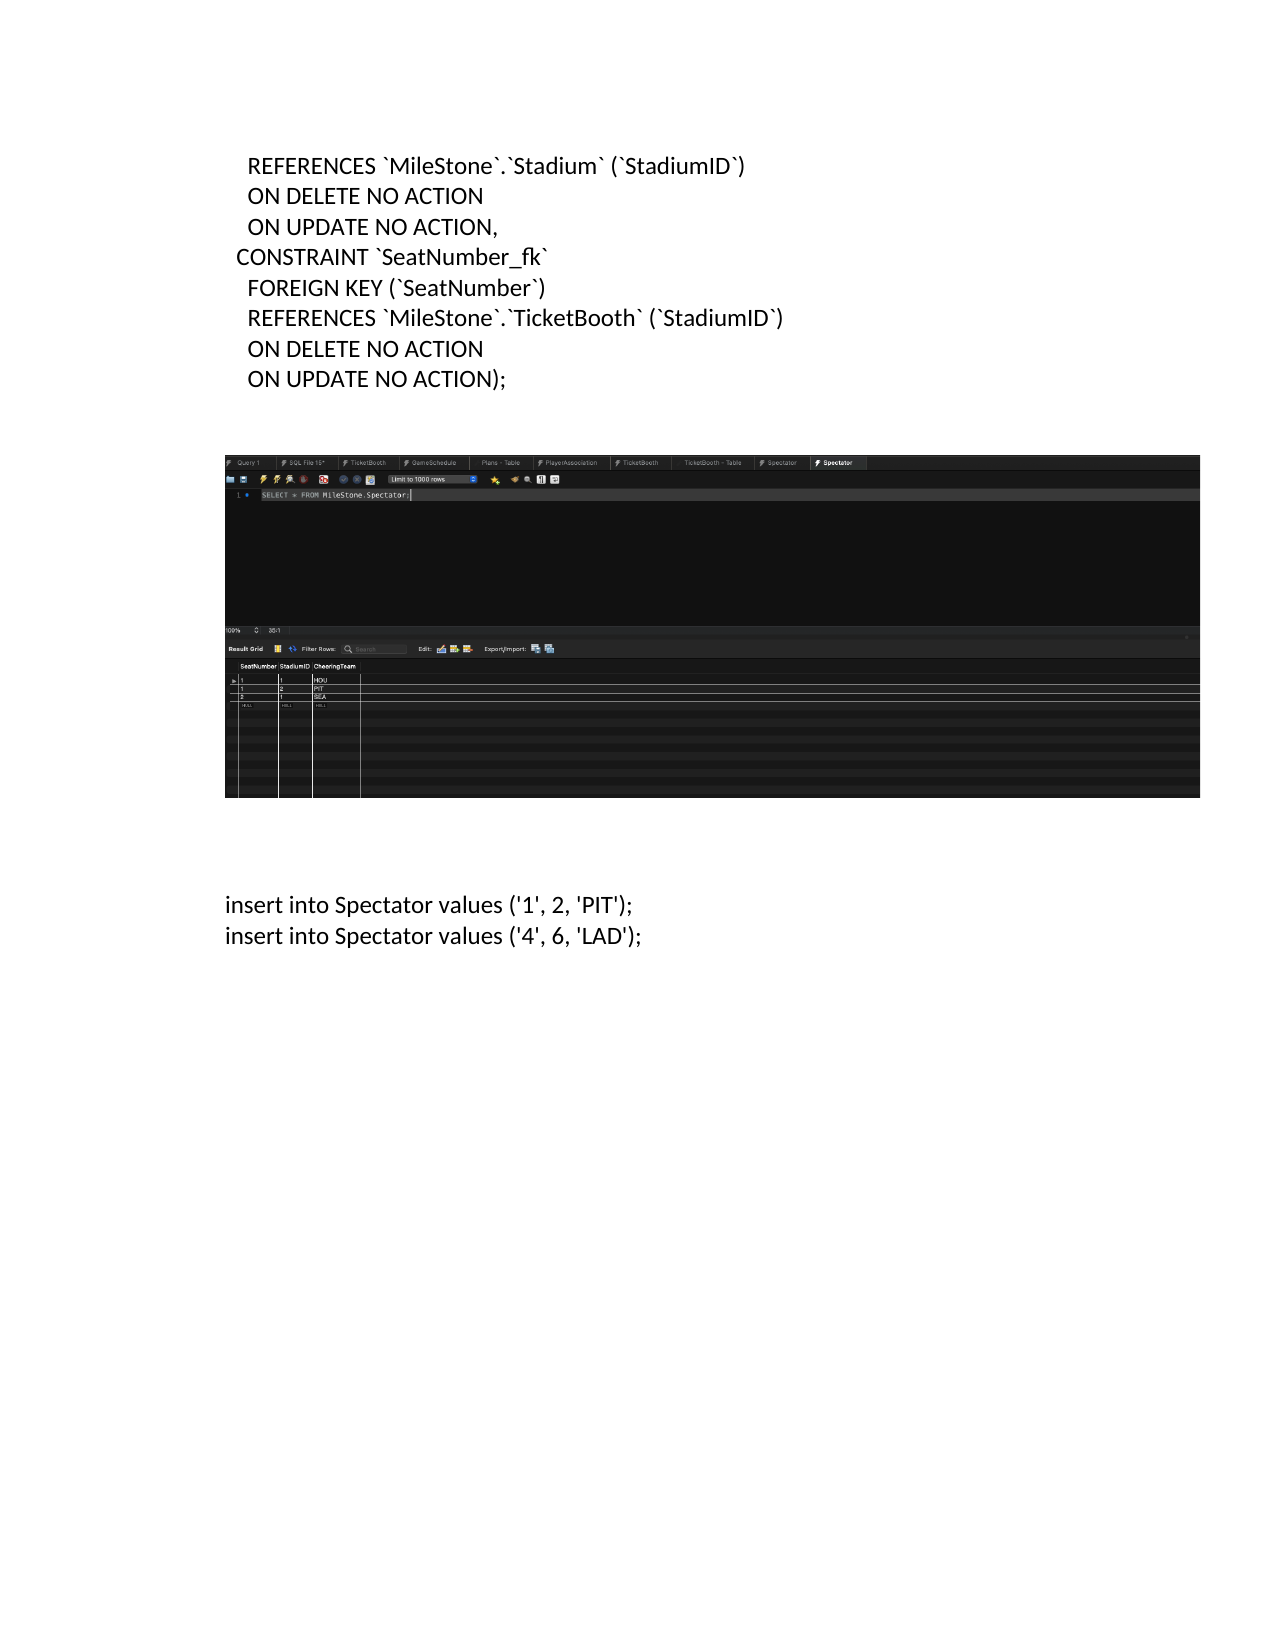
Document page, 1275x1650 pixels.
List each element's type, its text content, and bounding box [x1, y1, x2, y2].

list REFERENCES `MileStone`.`TicketBooth` (`StadiumID`) [225, 303, 1125, 333]
list ON DELETE NO ACTION [225, 181, 1125, 211]
list REFERENCES `MileStone`.`Stadium` (`StadiumID`) [225, 150, 1125, 181]
list ON DELETE NO ACTION [225, 333, 1125, 364]
picture [225, 455, 1200, 798]
list FOREIGN KEY (`SeatNumber`) [225, 272, 1125, 303]
list ON UPDATE NO ACTION); [225, 364, 1125, 425]
list ON UPDATE NO ACTION, [225, 211, 1125, 242]
list insert into Spectator values ('1', 2, 'PIT'); [225, 889, 1125, 920]
list insert into Spectator values ('4', 6, 'LAD'); [225, 920, 1125, 950]
list CONSTRAINT `SeatNumber_fk` [225, 242, 1125, 272]
